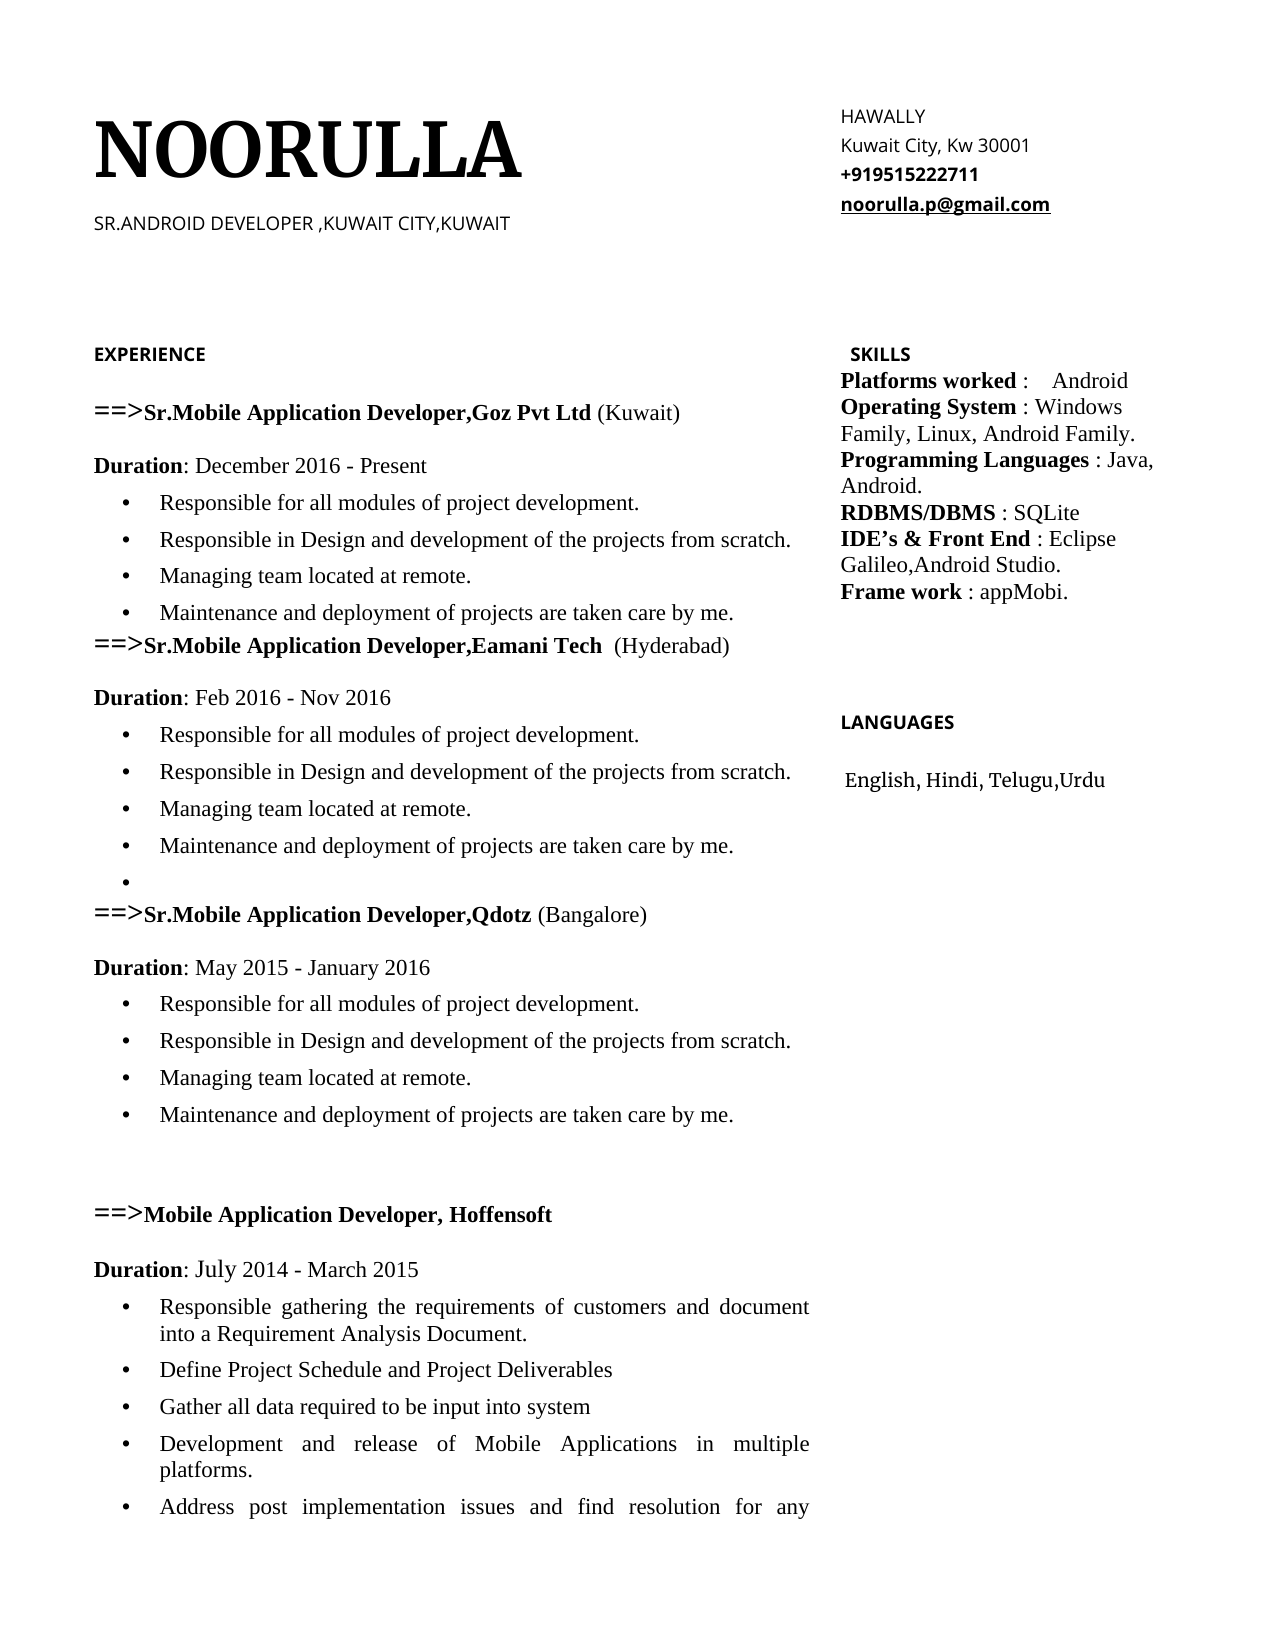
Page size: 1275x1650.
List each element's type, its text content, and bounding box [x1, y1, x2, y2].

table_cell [79, 264, 825, 1535]
table_header NOORULLA SR.ANDROID DEVELOPER ,KUWAIT CITY,KUWAIT [79, 88, 825, 264]
table_header HAWALLY Kuwait City, Kw 30001 +919515222711 noorulla.p@gmail.com [825, 88, 1169, 264]
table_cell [825, 264, 1169, 1535]
